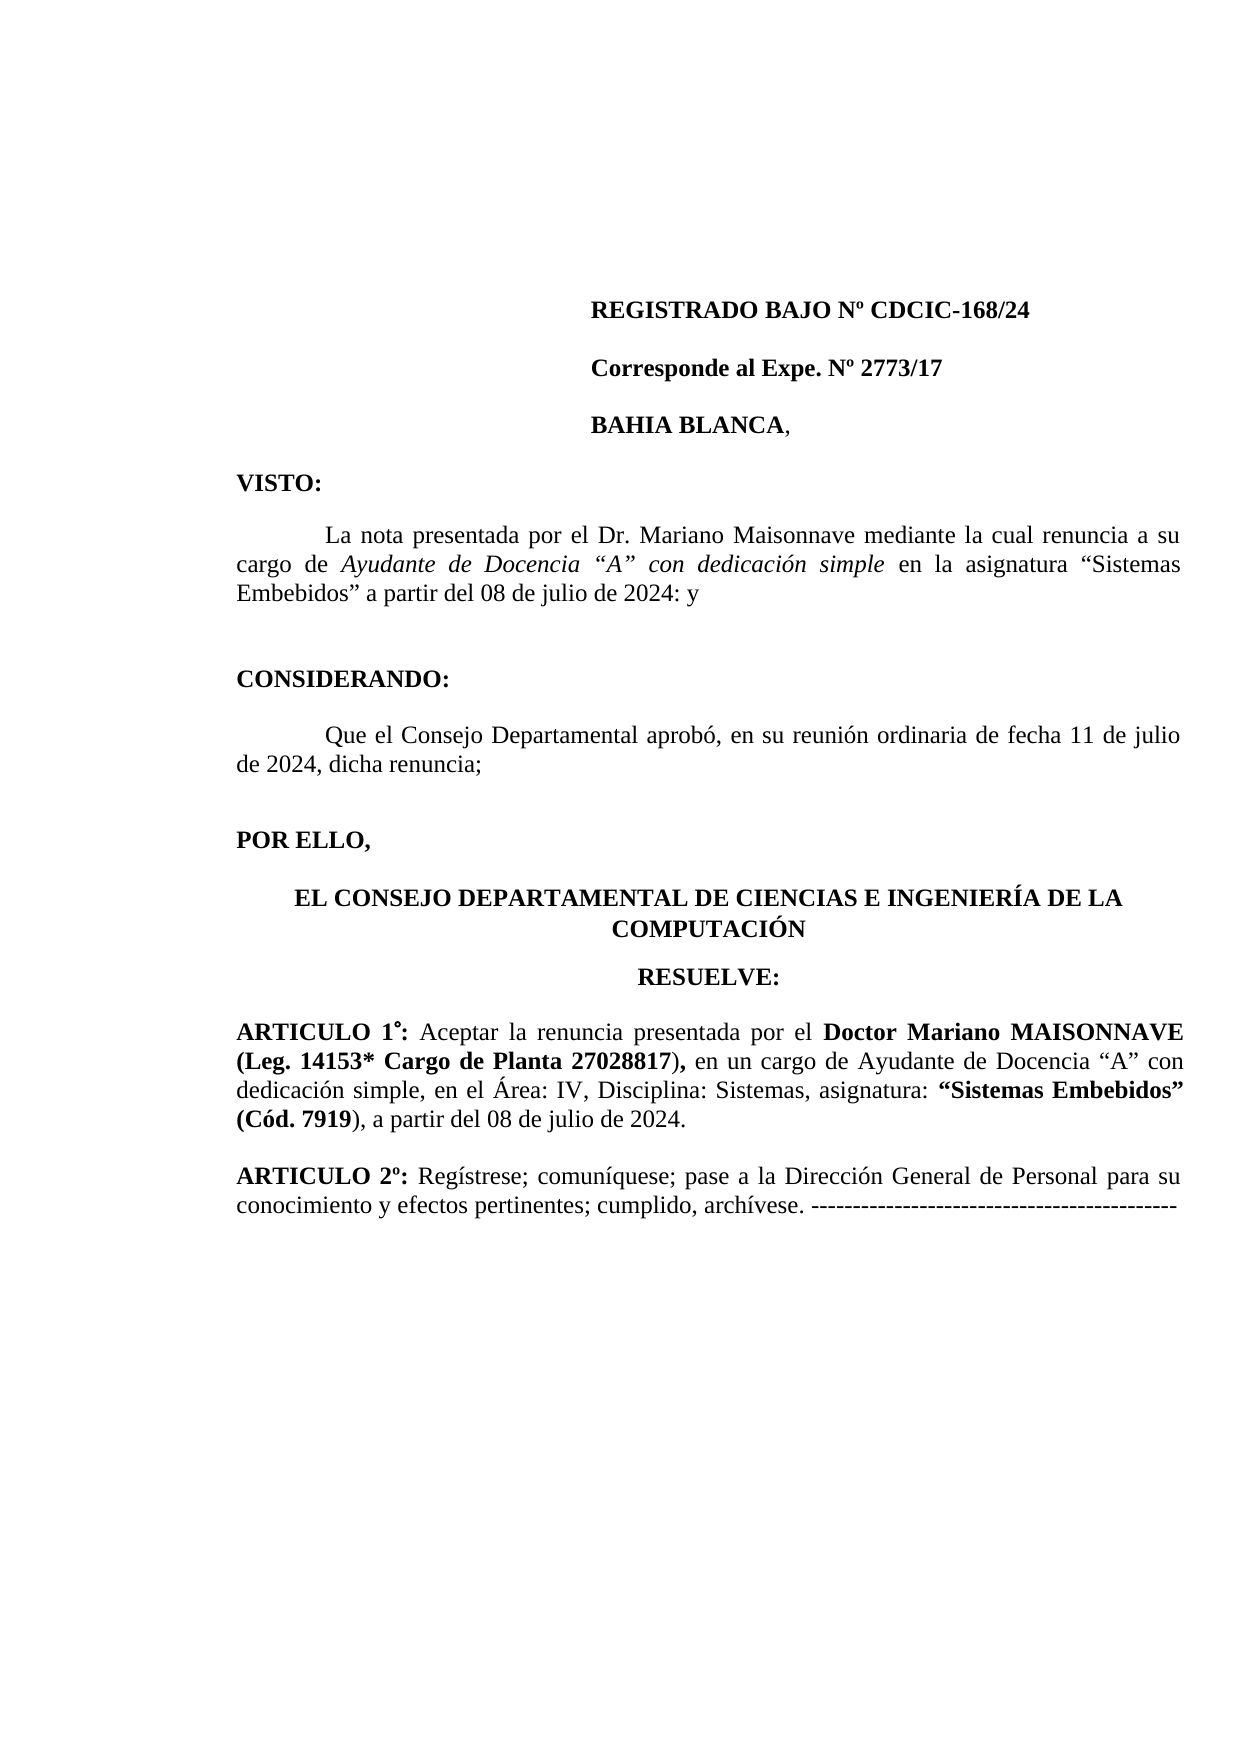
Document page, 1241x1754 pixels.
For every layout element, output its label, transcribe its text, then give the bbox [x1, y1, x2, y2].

text ARTICULO 2º: Regístrese; comuníquese; pase a la Dirección General de Personal para su conocimiento y efectos pertinentes; cumplido, archívese. -------------------------------------------- [236, 1161, 1181, 1219]
text EL CONSEJO DEPARTAMENTAL DE CIENCIAS E INGENIERÍA DE LA COMPUTACIÓN [236, 883, 1181, 943]
text CONSIDERANDO: [236, 664, 1181, 693]
text BAHIA BLANCA, [236, 410, 1181, 439]
text Que el Consejo Departamental aprobó, en su reunión ordinaria de fecha 11 de julio de 2024, dicha renuncia; [236, 720, 1181, 778]
text Corresponde al Expe. Nº 2773/17 [236, 353, 1181, 382]
text La nota presentada por el Dr. Mariano Maisonnave mediante la cual renuncia a su cargo de Ayudante de Docencia “A” con dedicación simple en la asignatura “Sistemas Embebidos” a partir del 08 de julio de 2024: y [236, 521, 1181, 607]
text ARTICULO 1: Aceptar la renuncia presentada por el Doctor Mariano MAISONNAVE (Leg. 14153* Cargo de Planta 27028817), en un cargo de Ayudante de Docencia “A” con dedicación simple, en el Área: IV, Disciplina: Sistemas, asignatura: “Sistemas Embebidos” (Cód. 7919), a partir del 08 de julio de 2024. [236, 1017, 1184, 1132]
text VISTO: [236, 468, 1181, 497]
text POR ELLO, [236, 825, 1181, 854]
subtitle REGISTRADO BAJO Nº CDCIC-168/24 [236, 295, 1181, 324]
text RESUELVE: [236, 962, 1181, 990]
